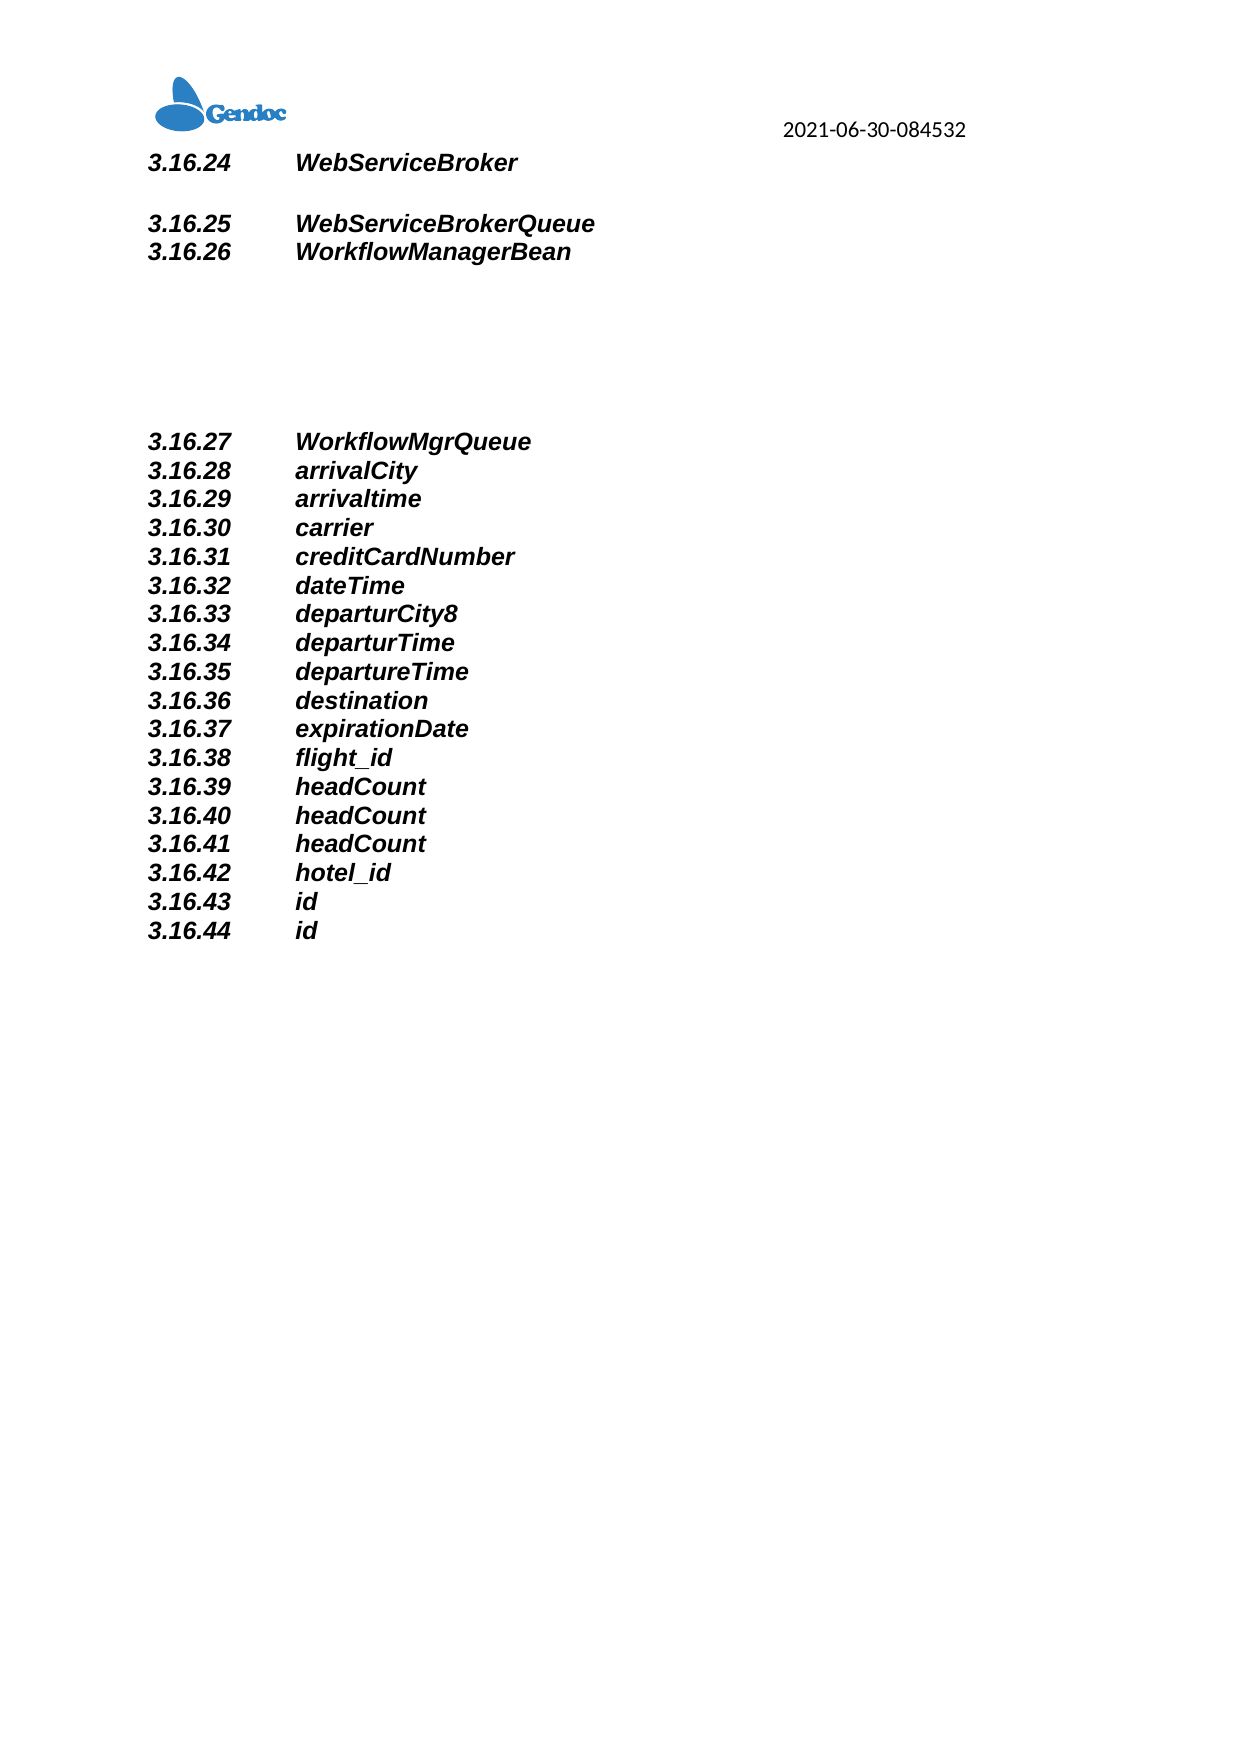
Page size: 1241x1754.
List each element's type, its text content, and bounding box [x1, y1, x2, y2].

subtitle id [148, 916, 1093, 944]
subtitle flight_id [148, 743, 1093, 772]
picture [147, 73, 294, 138]
subtitle creditCardNumber [148, 542, 1093, 571]
subtitle headCount [148, 772, 1093, 801]
subtitle hotel_id [148, 858, 1093, 887]
subtitle WorkflowManagerBean [148, 237, 1093, 266]
subtitle destination [148, 686, 1093, 714]
subtitle headCount [148, 829, 1093, 858]
subtitle departureTime [148, 657, 1093, 686]
subtitle id [148, 887, 1093, 916]
subtitle departurCity8 [148, 599, 1093, 628]
subtitle WebServiceBroker [148, 148, 1093, 176]
subtitle headCount [148, 801, 1093, 829]
subtitle WebServiceBrokerQueue [148, 208, 1093, 237]
subtitle dateTime [148, 571, 1093, 599]
subtitle WorkflowMgrQueue [148, 427, 1093, 456]
subtitle departurTime [148, 628, 1093, 657]
subtitle expirationDate [148, 714, 1093, 743]
subtitle carrier [148, 513, 1093, 542]
subtitle arrivaltime [148, 484, 1093, 513]
subtitle arrivalCity [148, 456, 1093, 484]
